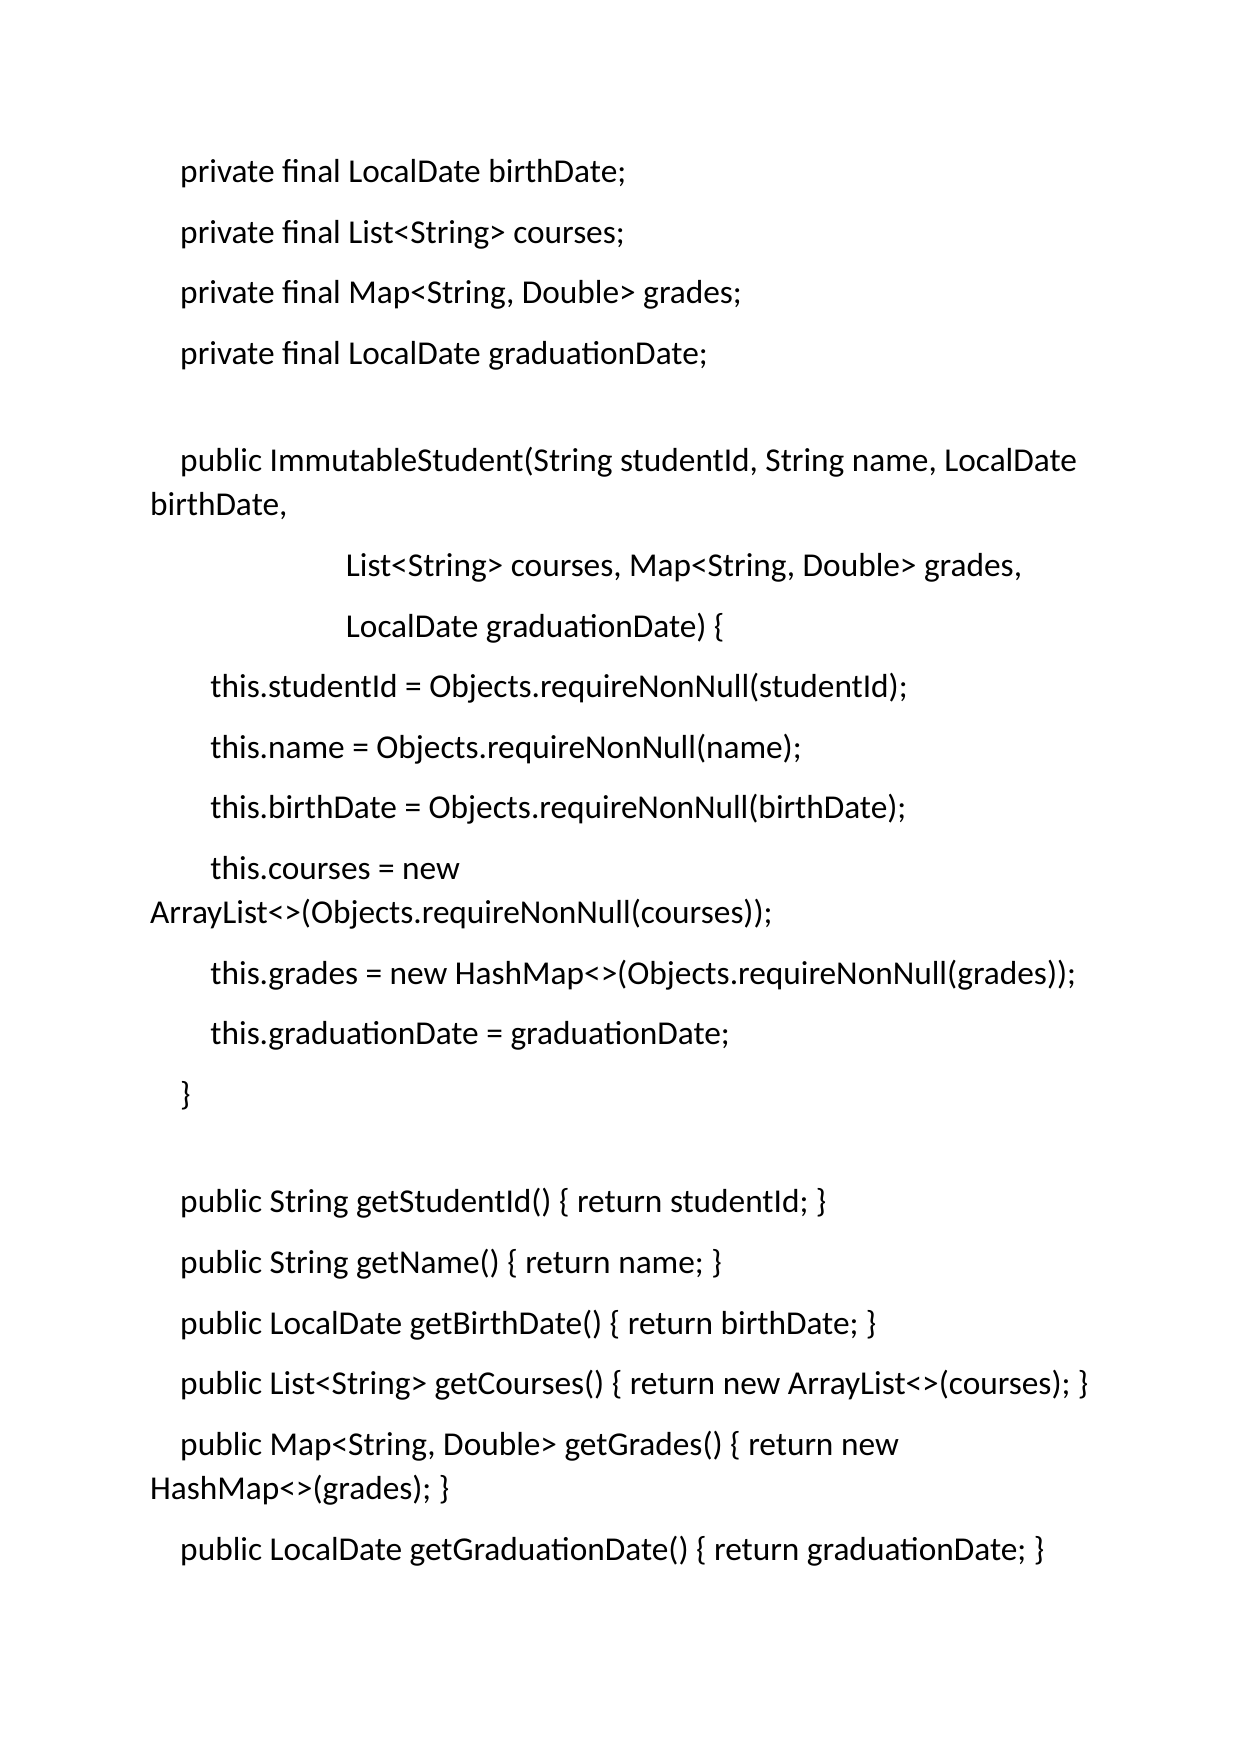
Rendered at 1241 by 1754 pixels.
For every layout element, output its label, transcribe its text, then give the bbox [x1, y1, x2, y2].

text this.courses = new ArrayList<>(Objects.requireNonNull(courses)); [150, 847, 1090, 932]
text this.birthDate = Objects.requireNonNull(birthDate); [150, 786, 1090, 827]
text public String getStudentId() { return studentId; } [150, 1180, 1090, 1221]
text public LocalDate getBirthDate() { return birthDate; } [150, 1302, 1090, 1342]
text private final Map<String, Double> grades; [150, 271, 1090, 312]
text List<String> courses, Map<String, Double> grades, [150, 544, 1090, 585]
text this.graduationDate = graduationDate; [150, 1012, 1090, 1053]
text private final LocalDate graduationDate; [150, 332, 1090, 373]
text public List<String> getCourses() { return new ArrayList<>(courses); } [150, 1362, 1090, 1403]
text this.name = Objects.requireNonNull(name); [150, 726, 1090, 767]
text LocalDate graduationDate) { [150, 604, 1090, 645]
text } [150, 1073, 1090, 1114]
text public ImmutableStudent(String studentId, String name, LocalDate birthDate, [150, 439, 1090, 524]
text private final LocalDate birthDate; [150, 150, 1090, 191]
text this.grades = new HashMap<>(Objects.requireNonNull(grades)); [150, 952, 1090, 992]
text this.studentId = Objects.requireNonNull(studentId); [150, 665, 1090, 706]
text public LocalDate getGraduationDate() { return graduationDate; } [150, 1527, 1090, 1568]
text private final List<String> courses; [150, 211, 1090, 251]
text public String getName() { return name; } [150, 1241, 1090, 1282]
text public Map<String, Double> getGrades() { return new HashMap<>(grades); } [150, 1423, 1090, 1508]
